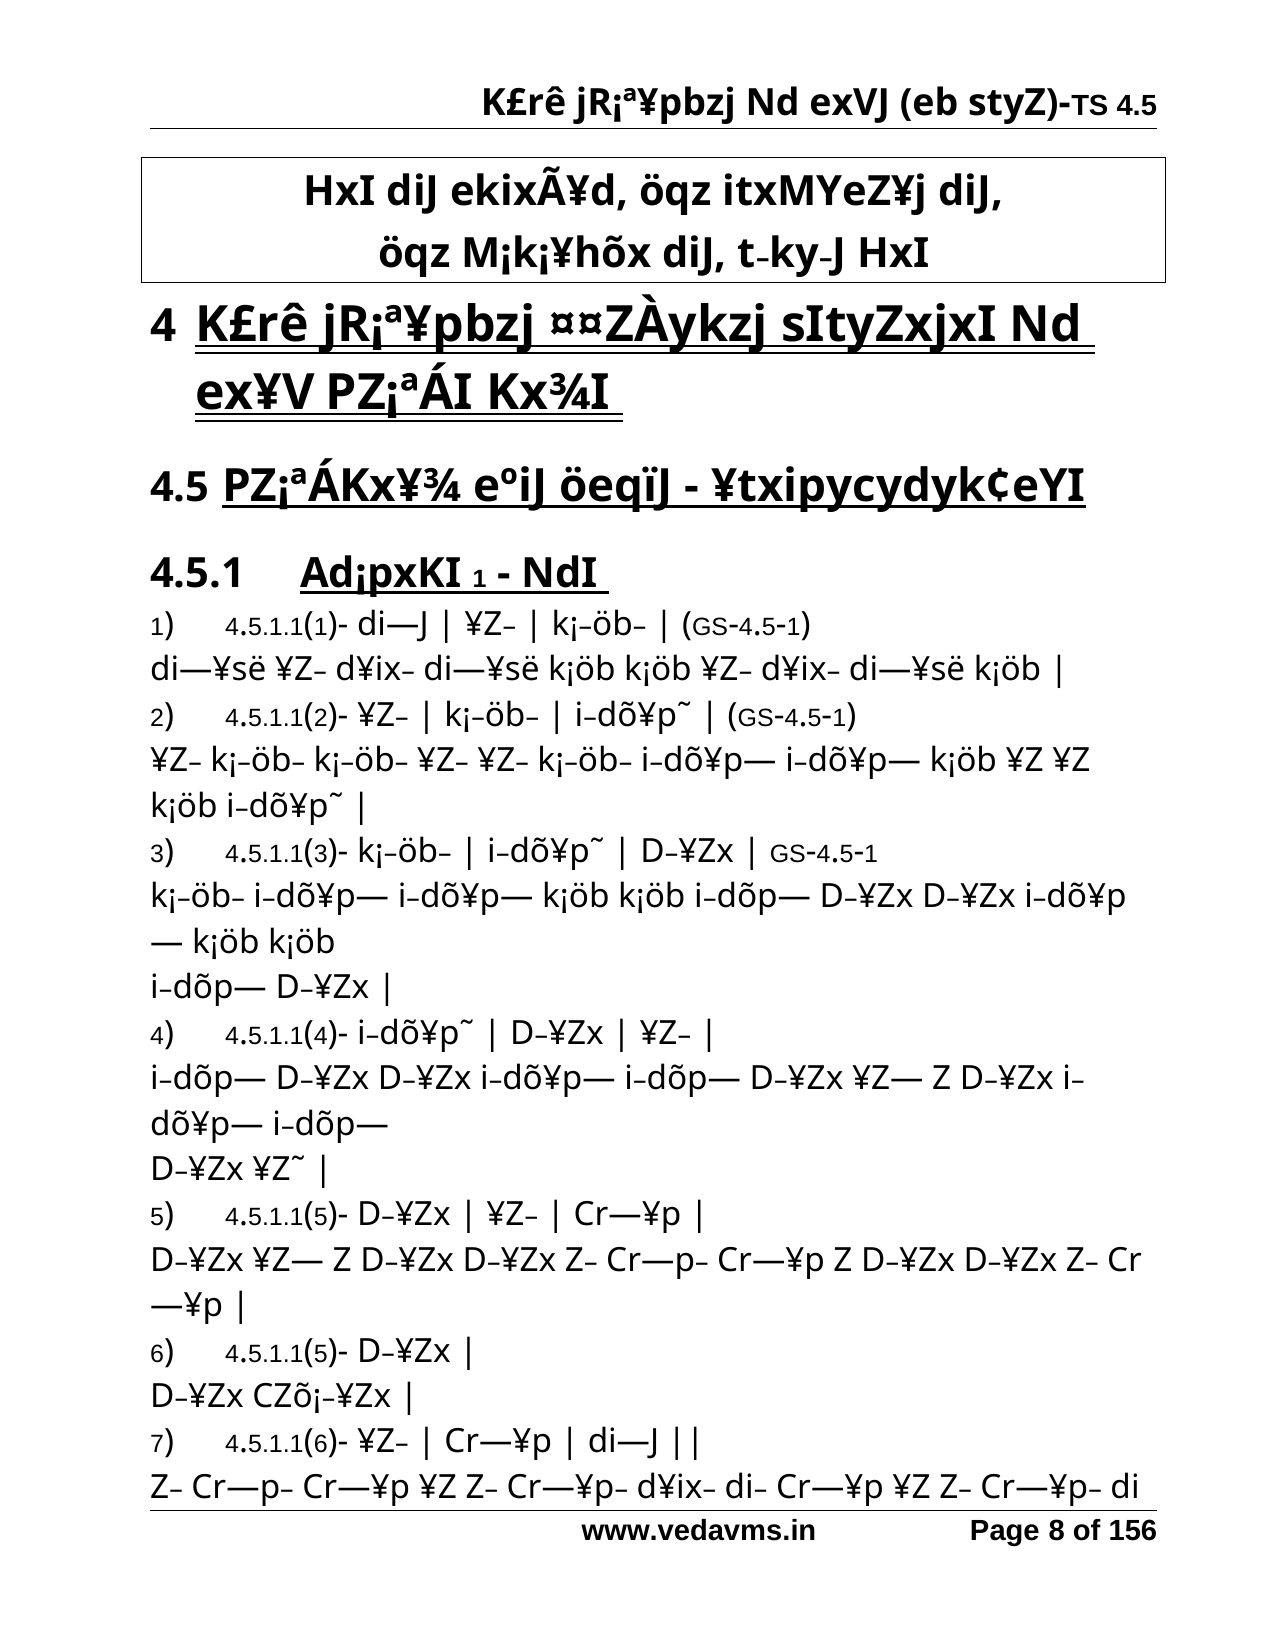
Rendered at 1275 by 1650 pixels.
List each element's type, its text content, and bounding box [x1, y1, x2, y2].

text 4) 4.5.1.1(4)- i–dõ¥p˜ | D–¥Zx | ¥Z– | [150, 1008, 1157, 1054]
text 6) 4.5.1.1(5)- D–¥Zx | [150, 1326, 1157, 1372]
text 7) 4.5.1.1(6)- ¥Z– | Cr—¥p | di—J || [150, 1417, 1157, 1463]
text ¥Z– k¡–öb– k¡–öb– ¥Z– ¥Z– k¡–öb– i–dõ¥p— i–dõ¥p— k¡öb ¥Z ¥Z k¡öb i–dõ¥p˜ | [150, 736, 1157, 827]
text D–¥Zx CZõ¡–¥Zx | [150, 1372, 1157, 1417]
text i–dõp— D–¥Zx | [150, 963, 1157, 1008]
text Z– Cr—p– Cr—¥p ¥Z Z– Cr—¥p– d¥ix– di– Cr—¥p ¥Z Z– Cr—¥p– di—J | [150, 1463, 1157, 1508]
subtitle Ad¡pxKI 1 - NdI [150, 543, 1157, 600]
text 3) 4.5.1.1(3)- k¡–öb– | i–dõ¥p˜ | D–¥Zx | GS-4.5-1 [150, 827, 1157, 872]
text HxI diJ ekixÃ¥d, öqz itxMYeZ¥j diJ, [142, 158, 1165, 217]
text 1) 4.5.1.1(1)- di—J | ¥Z– | k¡–öb– | (GS-4.5-1) [150, 600, 1157, 645]
text D–¥Zx ¥Z— Z D–¥Zx D–¥Zx Z– Cr—p– Cr—¥p Z D–¥Zx D–¥Zx Z– Cr—¥p | [150, 1236, 1157, 1326]
subtitle PZ¡ªÁKx¥¾ eºiJ öeqïJ - ¥txipycydyk¢eYI [150, 452, 1186, 515]
text 2) 4.5.1.1(2)- ¥Z– | k¡–öb– | i–dõ¥p˜ | (GS-4.5-1) [150, 691, 1157, 736]
text di—¥së ¥Z– d¥ix– di—¥së k¡öb k¡öb ¥Z– d¥ix– di—¥së k¡öb | [150, 645, 1157, 691]
text öqz M¡k¡¥hõx diJ, t–ky–J HxI [142, 219, 1165, 282]
text k¡–öb– i–dõ¥p— i–dõ¥p— k¡öb k¡öb i–dõp— D–¥Zx D–¥Zx i–dõ¥p— k¡öb k¡öb [150, 872, 1157, 963]
text D–¥Zx ¥Z˜ | [150, 1145, 1157, 1190]
subtitle K£rê jR¡ª¥pbzj ¤¤ZÀykzj sItyZxjxI Nd ex¥V PZ¡ªÁI Kx¾I [150, 288, 1157, 424]
text 5) 4.5.1.1(5)- D–¥Zx | ¥Z– | Cr—¥p | [150, 1190, 1157, 1236]
text i–dõp— D–¥Zx D–¥Zx i–dõ¥p— i–dõp— D–¥Zx ¥Z— Z D–¥Zx i–dõ¥p— i–dõp— [150, 1054, 1157, 1145]
